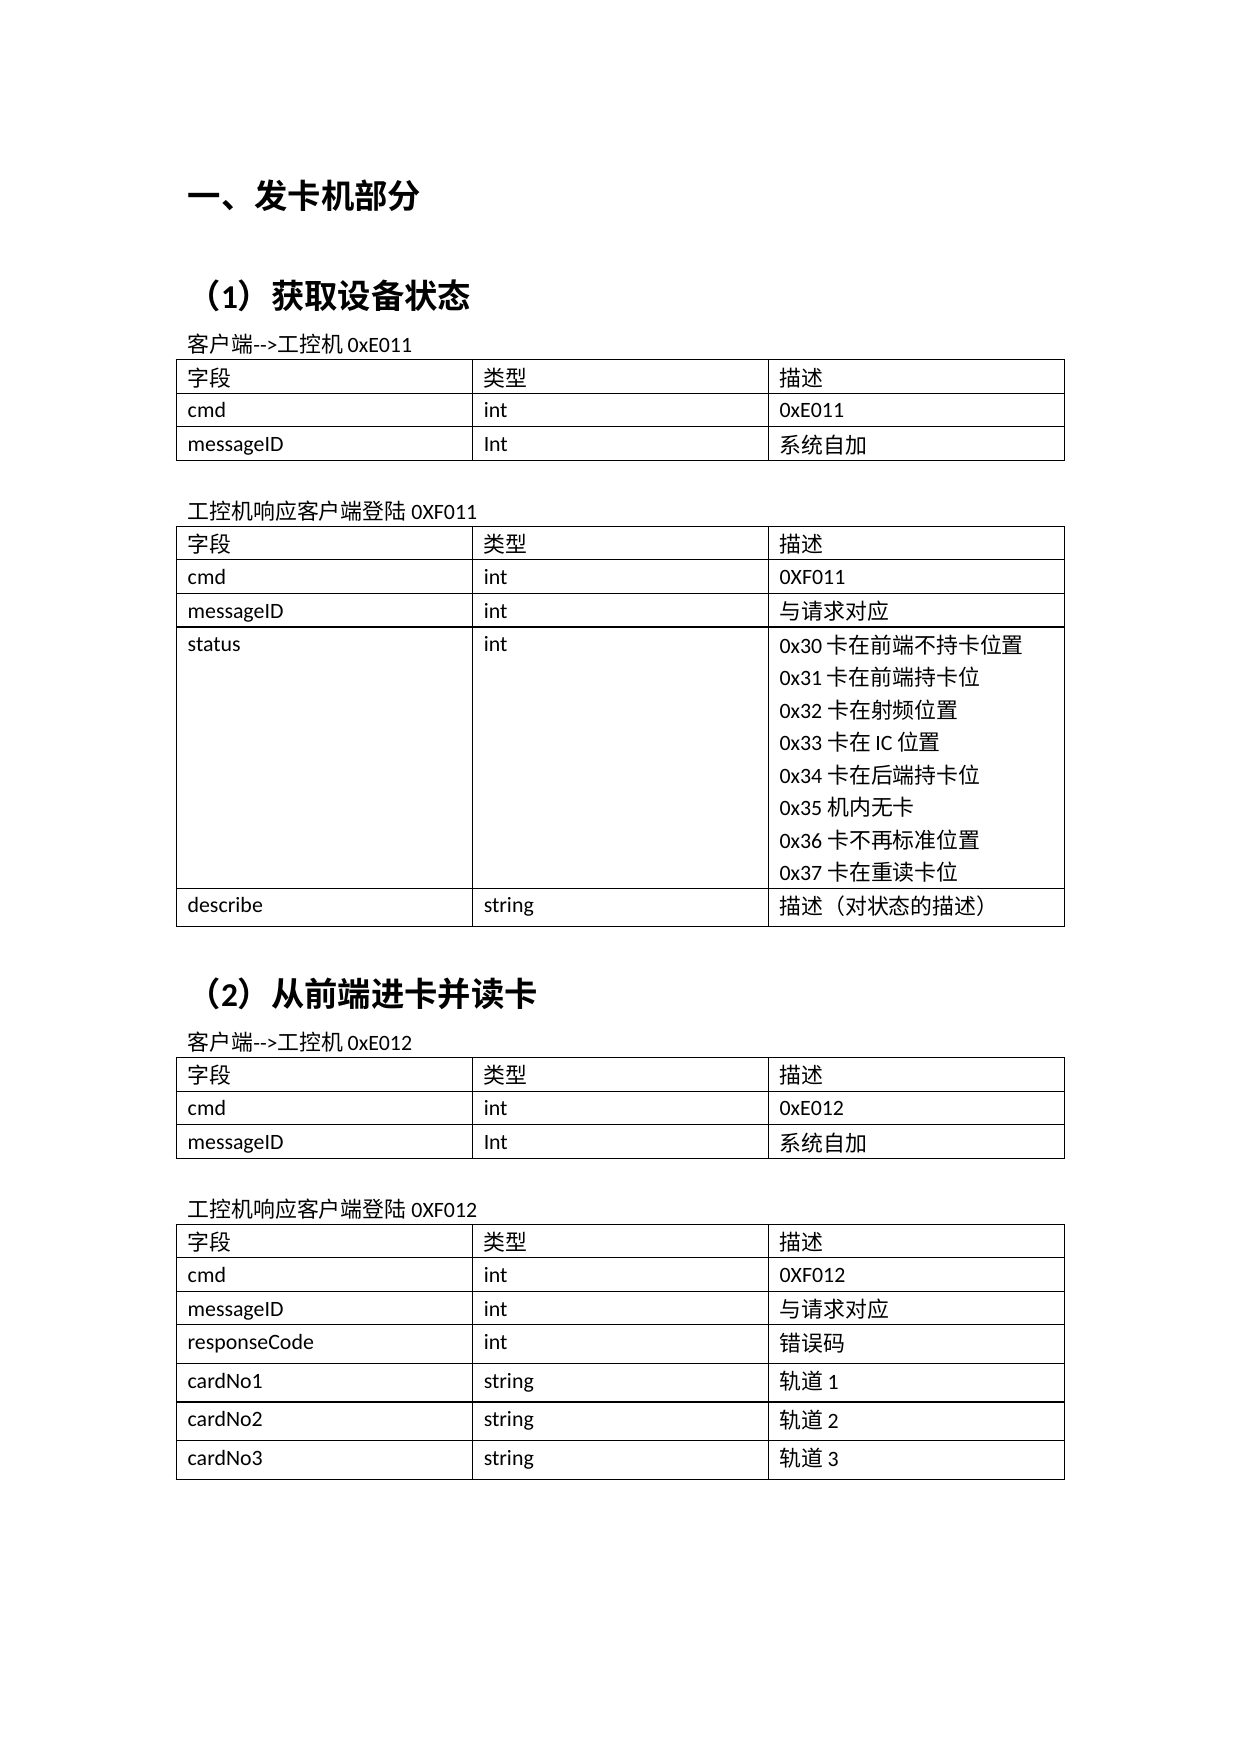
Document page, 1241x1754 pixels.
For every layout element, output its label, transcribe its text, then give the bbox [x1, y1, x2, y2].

table_header 字段 [177, 1225, 472, 1257]
text 客户端-->工控机0xE011 [187, 327, 1053, 359]
table_cell 系统自加 [769, 1125, 1064, 1158]
table_cell string [473, 1364, 768, 1401]
table_cell cardNo3 [177, 1441, 472, 1478]
table_cell 0xE012 [769, 1092, 1064, 1124]
table_cell describe [177, 889, 472, 926]
table_cell string [473, 889, 768, 926]
table_cell responseCode [177, 1325, 472, 1363]
table_cell int [473, 1258, 768, 1291]
text 工控机响应客户端登陆 0XF012 [187, 1191, 1053, 1224]
table_cell Int [473, 1125, 768, 1158]
table_cell cmd [177, 1258, 472, 1291]
subtitle 一、发卡机部分 [187, 162, 1053, 227]
table_header 类型 [473, 360, 768, 393]
table_header 描述 [769, 1058, 1064, 1091]
table_cell cardNo1 [177, 1364, 472, 1401]
table_header 字段 [177, 527, 472, 559]
table_cell 0xE011 [769, 394, 1064, 426]
table_cell int [473, 594, 768, 626]
subtitle （2）从前端进卡并读卡 [187, 959, 1053, 1024]
text 客户端-->工控机0xE012 [187, 1024, 1053, 1057]
table_cell string [473, 1441, 768, 1478]
table_cell int [473, 628, 768, 887]
table_cell 系统自加 [769, 427, 1064, 460]
table_cell messageID [177, 594, 472, 626]
table_header 描述 [769, 360, 1064, 393]
text 工控机响应客户端登陆 0XF011 [187, 493, 1053, 526]
table_cell 轨道3 [769, 1441, 1064, 1478]
table_header 类型 [473, 1058, 768, 1091]
table_cell messageID [177, 427, 472, 460]
table_cell int [473, 560, 768, 593]
table_cell 与请求对应 [769, 1292, 1064, 1324]
table_cell 描述（对状态的描述） [769, 889, 1064, 926]
table_cell int [473, 1292, 768, 1324]
table_cell 轨道1 [769, 1364, 1064, 1401]
table_cell int [473, 1325, 768, 1363]
table_header 类型 [473, 527, 768, 559]
table_cell cardNo2 [177, 1403, 472, 1440]
table_cell 错误码 [769, 1325, 1064, 1363]
table_cell 0XF012 [769, 1258, 1064, 1291]
table_cell cmd [177, 1092, 472, 1124]
table_cell status [177, 628, 472, 887]
table_header 描述 [769, 1225, 1064, 1257]
table_cell 0x30卡在前端不持卡位置 0x31卡在前端持卡位 0x32 卡在射频位置 0x33 卡在IC位置 0x34 卡在后端持卡位 0x35 机内无卡 0x36 卡不再标准位置 0x37 卡在重读卡位 [769, 628, 1064, 887]
table_cell 0XF011 [769, 560, 1064, 593]
subtitle （1）获取设备状态 [187, 262, 1053, 327]
table_cell int [473, 394, 768, 426]
table_cell 与请求对应 [769, 594, 1064, 626]
table_cell messageID [177, 1292, 472, 1324]
table_header 字段 [177, 1058, 472, 1091]
table_cell string [473, 1403, 768, 1440]
table_header 描述 [769, 527, 1064, 559]
table_header 字段 [177, 360, 472, 393]
table_cell cmd [177, 394, 472, 426]
table_header 类型 [473, 1225, 768, 1257]
table_cell 轨道2 [769, 1403, 1064, 1440]
table_cell int [473, 1092, 768, 1124]
table_cell cmd [177, 560, 472, 593]
table_cell Int [473, 427, 768, 460]
table_cell messageID [177, 1125, 472, 1158]
